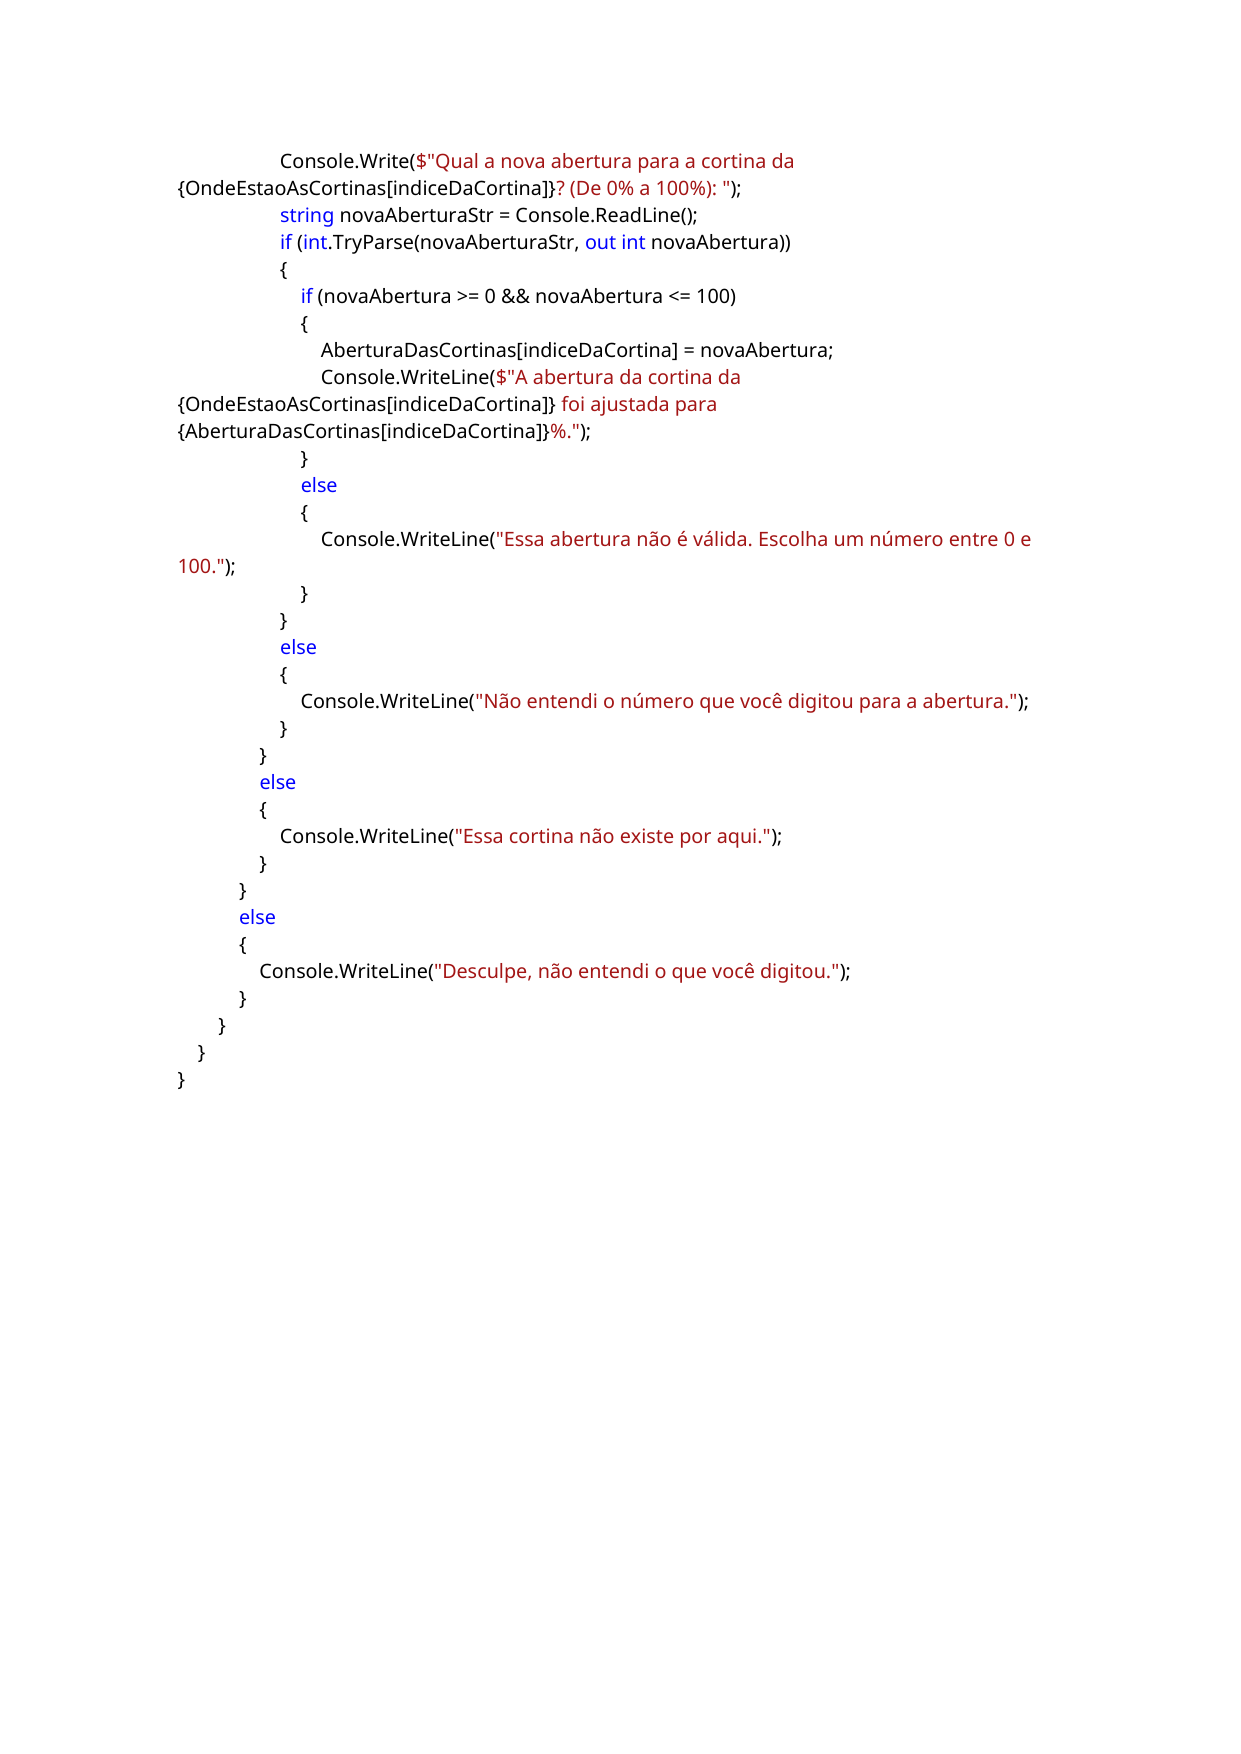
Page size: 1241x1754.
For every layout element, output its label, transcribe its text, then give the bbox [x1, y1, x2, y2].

text Console.WriteLine("Essa cortina não existe por aqui."); [177, 822, 1063, 849]
text } [177, 741, 1063, 768]
text } [177, 714, 1063, 741]
text { [177, 309, 1063, 336]
text { [177, 930, 1063, 957]
text { [177, 256, 1063, 282]
text Console.WriteLine("Não entendi o número que você digitou para a abertura."); [177, 687, 1063, 714]
text } [177, 984, 1063, 1011]
text Console.WriteLine("Desculpe, não entendi o que você digitou."); [177, 957, 1063, 984]
text AberturaDasCortinas[indiceDaCortina] = novaAbertura; [177, 336, 1063, 363]
text else [177, 768, 1063, 795]
text else [177, 903, 1063, 930]
text if (int.TryParse(novaAberturaStr, out int novaAbertura)) [177, 228, 1063, 256]
text } [177, 606, 1063, 633]
text else [177, 471, 1063, 498]
text } [177, 1011, 1063, 1038]
text } [177, 849, 1063, 876]
text { [177, 795, 1063, 822]
text Console.WriteLine($"A abertura da cortina da {OndeEstaoAsCortinas[indiceDaCortina]} foi ajustada para {AberturaDasCortinas[indiceDaCortina]}%."); [177, 363, 1063, 444]
text string novaAberturaStr = Console.ReadLine(); [177, 202, 1063, 228]
text { [177, 498, 1063, 525]
text if (novaAbertura >= 0 && novaAbertura <= 100) [177, 282, 1063, 309]
text else [177, 633, 1063, 660]
text Console.WriteLine("Essa abertura não é válida. Escolha um número entre 0 e 100."); [177, 525, 1063, 579]
text } [177, 1038, 1063, 1065]
text { [177, 660, 1063, 687]
text Console.Write($"Qual a nova abertura para a cortina da {OndeEstaoAsCortinas[indiceDaCortina]}? (De 0% a 100%): "); [177, 148, 1063, 202]
text } [177, 876, 1063, 903]
text } [177, 579, 1063, 606]
text } [177, 444, 1063, 471]
text } [177, 1065, 1063, 1092]
